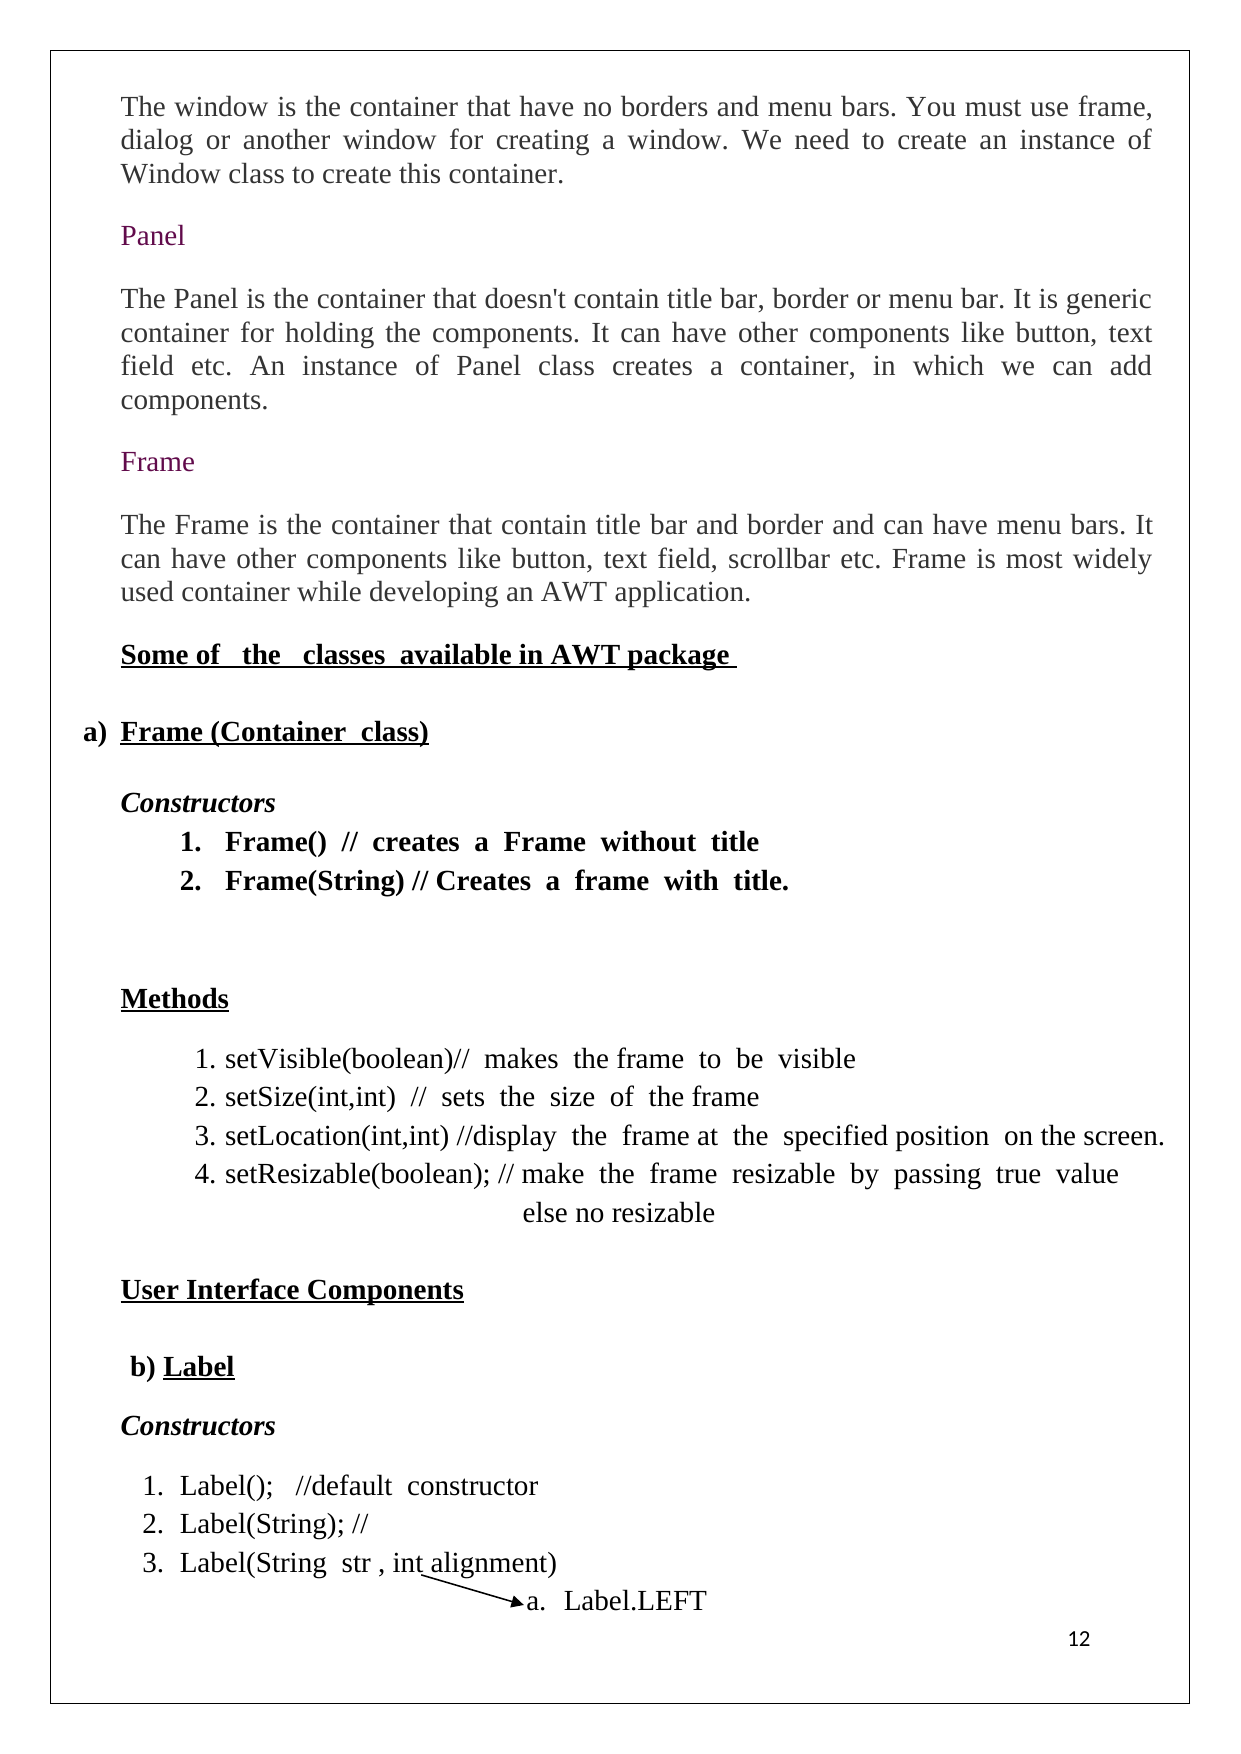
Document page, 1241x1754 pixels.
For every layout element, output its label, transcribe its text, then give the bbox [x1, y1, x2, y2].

list setLocation(int,int) //display the frame at the specified position on the screen. [194, 1118, 1189, 1151]
list Frame(String) // Creates a frame with title. [179, 863, 1154, 896]
text Methods [120, 981, 1154, 1015]
subtitle Frame [120, 444, 1154, 478]
list Frame() // creates a Frame without title [179, 824, 1154, 858]
text The window is the container that have no borders and menu bars. You must use frame, dialog or another window for creating a window. We need to create an instance of Window class to create this container. [120, 89, 1154, 189]
list setVisible(boolean)// makes the frame to be visible [194, 1041, 1154, 1074]
list Label(); //default constructor [142, 1468, 1154, 1501]
text The Panel is the container that doesn't contain title bar, border or menu bar. It is generic container for holding the components. It can have other components like button, text field etc. An instance of Panel class creates a container, in which we can add components. [120, 281, 1154, 415]
list Label.LEFT [526, 1583, 1154, 1617]
text Constructors [120, 1408, 1154, 1442]
list setSize(int,int) // sets the size of the frame [194, 1079, 1154, 1113]
list b) Label [120, 1349, 1154, 1383]
list else no resizable [194, 1195, 1154, 1228]
list User Interface Components [120, 1272, 1154, 1306]
list Some of the classes available in AWT package [120, 637, 1154, 671]
list Constructors [120, 786, 1154, 819]
list Label(String); // [142, 1506, 1154, 1540]
list Frame (Container class) [83, 714, 1154, 748]
list Label(String str , int alignment) [142, 1545, 1154, 1578]
subtitle Panel [120, 218, 1154, 252]
text The Frame is the container that contain title bar and border and can have menu bars. It can have other components like button, text field, scrollbar etc. Frame is most widely used container while developing an AWT application. [120, 507, 1154, 608]
list setResizable(boolean); // make the frame resizable by passing true value [194, 1156, 1154, 1190]
